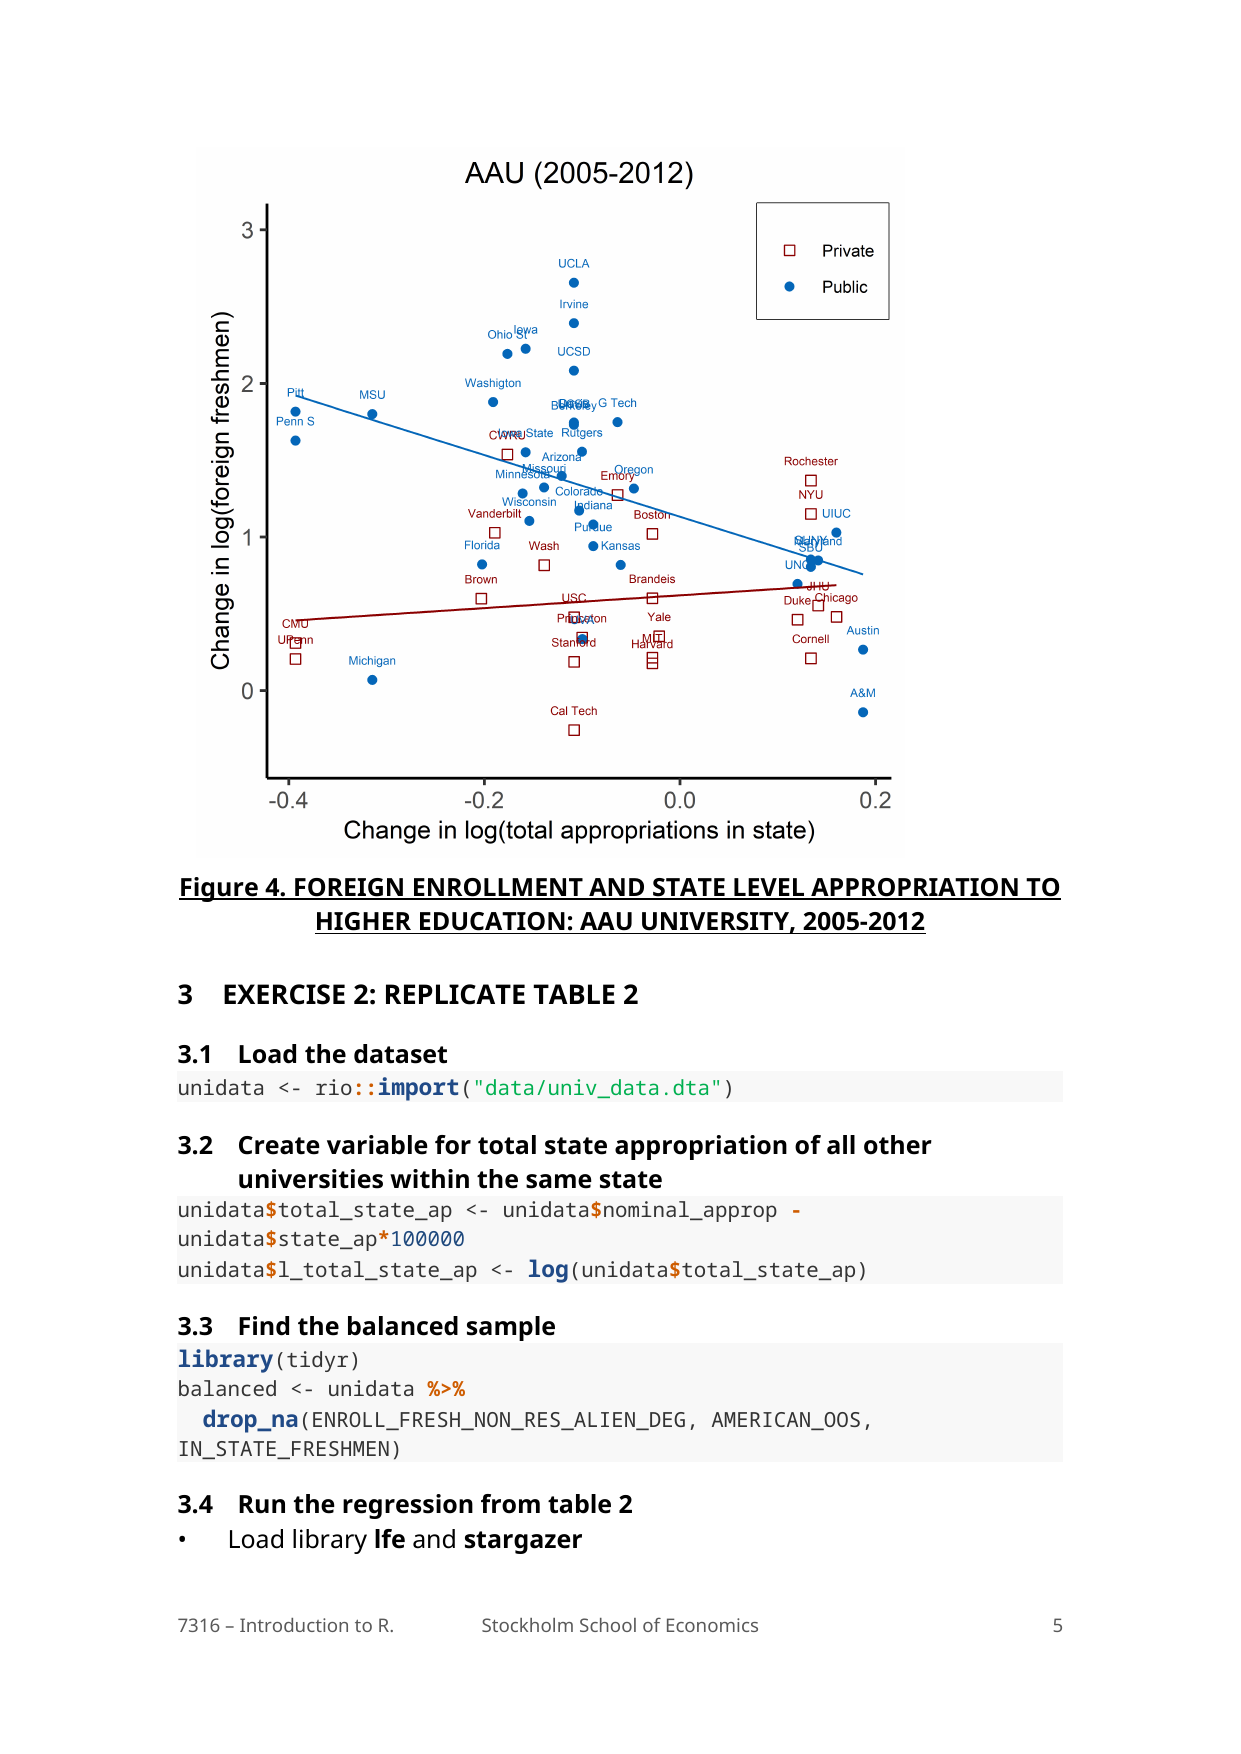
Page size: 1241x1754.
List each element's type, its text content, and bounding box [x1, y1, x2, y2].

text Figure 4. FOREIGN ENROLLMENT AND STATE LEVEL APPROPRIATION TO HIGHER EDUCATION: AAU UNIVERSITY, 2005-2012 [177, 870, 1063, 938]
text library(tidyr) balanced <- unidata %>% drop_na(ENROLL_FRESH_NON_RES_ALIEN_DEG, AMERICAN_OOS, IN_STATE_FRESHMEN) [177, 1343, 1063, 1462]
subtitle EXERCISE 2: REPLICATE TABLE 2 [177, 975, 1063, 1012]
text unidata$total_state_ap <- unidata$nominal_approp - unidata$state_ap*100000 unidata$l_total_state_ap <- log(unidata$total_state_ap) [177, 1196, 1063, 1284]
picture [196, 147, 906, 858]
subtitle Create variable for total state appropriation of all other universities within the same state [177, 1127, 1063, 1196]
list Load library lfe and stargazer [177, 1521, 1063, 1555]
subtitle Find the balanced sample [177, 1309, 1063, 1343]
subtitle Run the regression from table 2 [177, 1487, 1063, 1521]
subtitle Load the dataset [177, 1037, 1063, 1071]
text unidata <- rio::import("data/univ_data.dta") [460, 1071, 1063, 1102]
